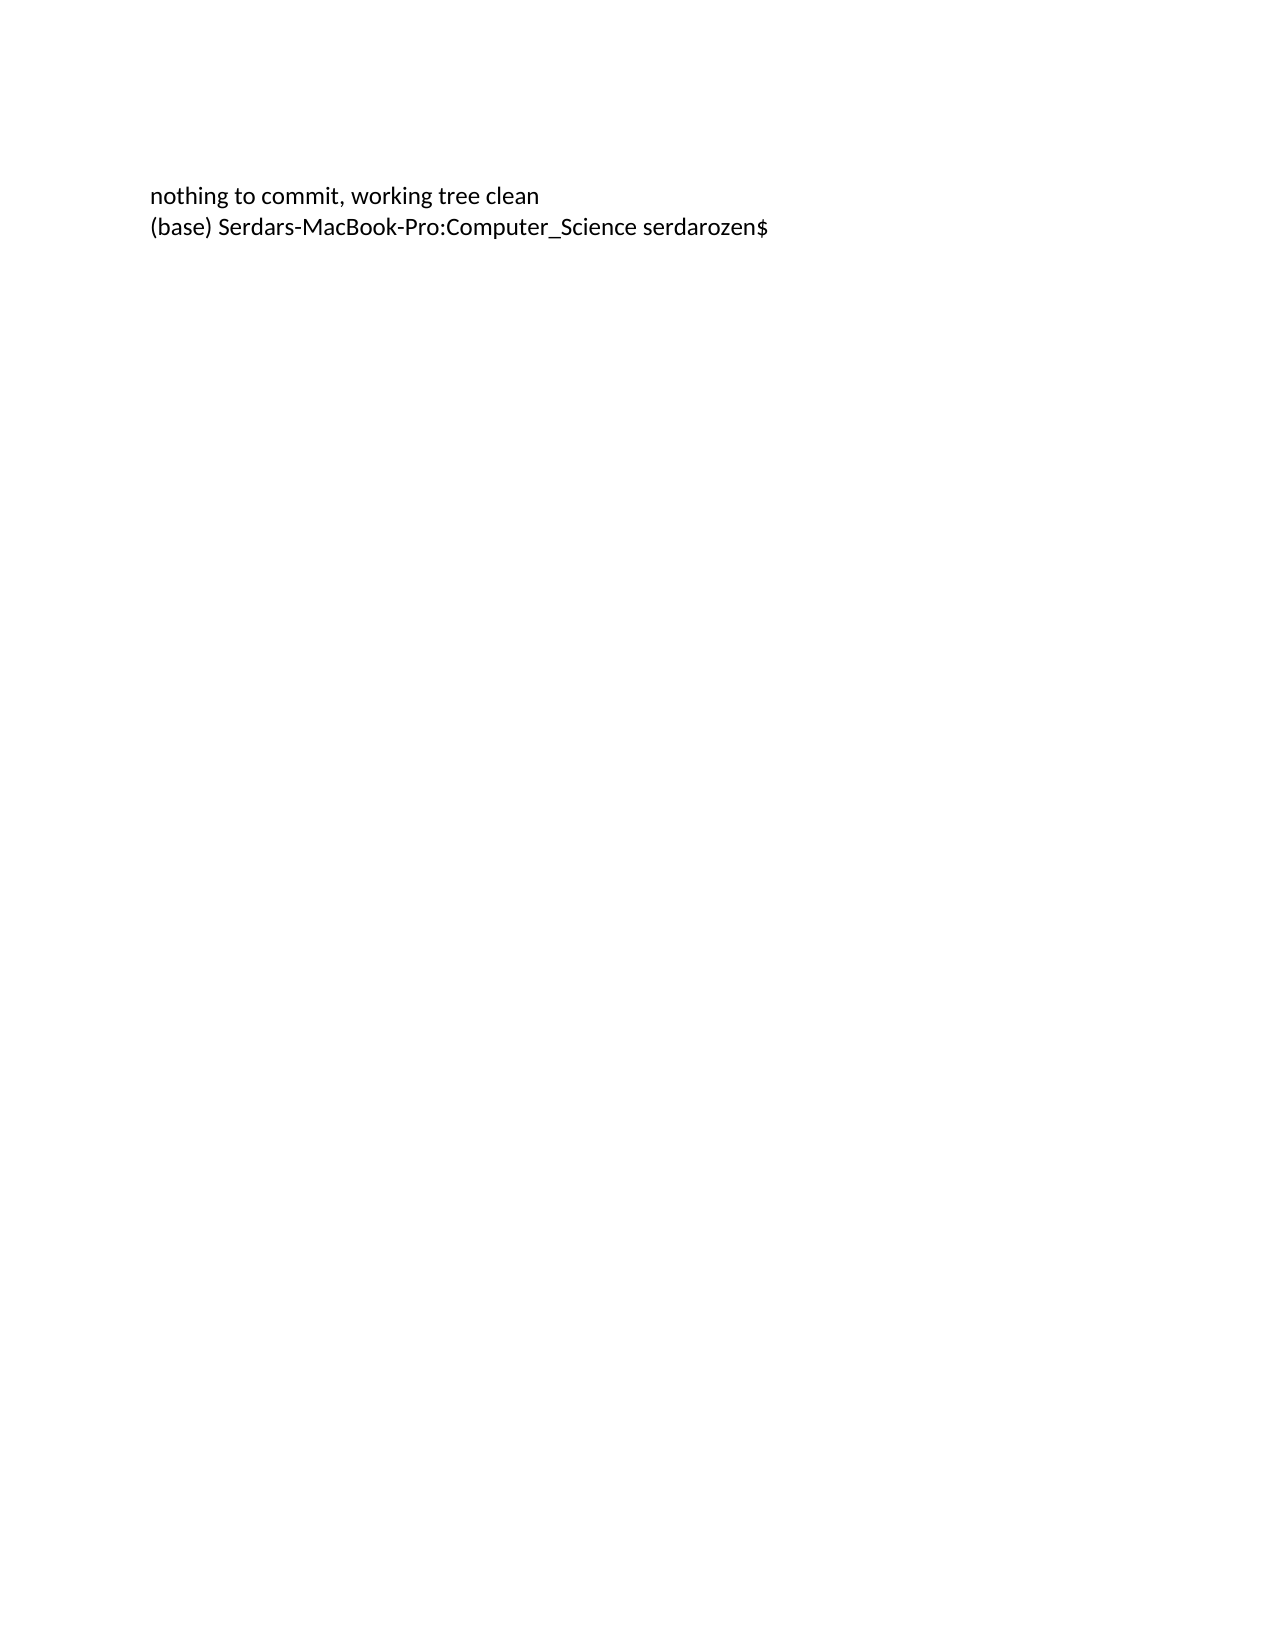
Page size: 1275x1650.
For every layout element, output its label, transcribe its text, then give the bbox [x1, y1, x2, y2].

text (base) Serdars-MacBook-Pro:Computer_Science serdarozen$ [150, 211, 1125, 242]
text nothing to commit, working tree clean [150, 181, 1125, 211]
